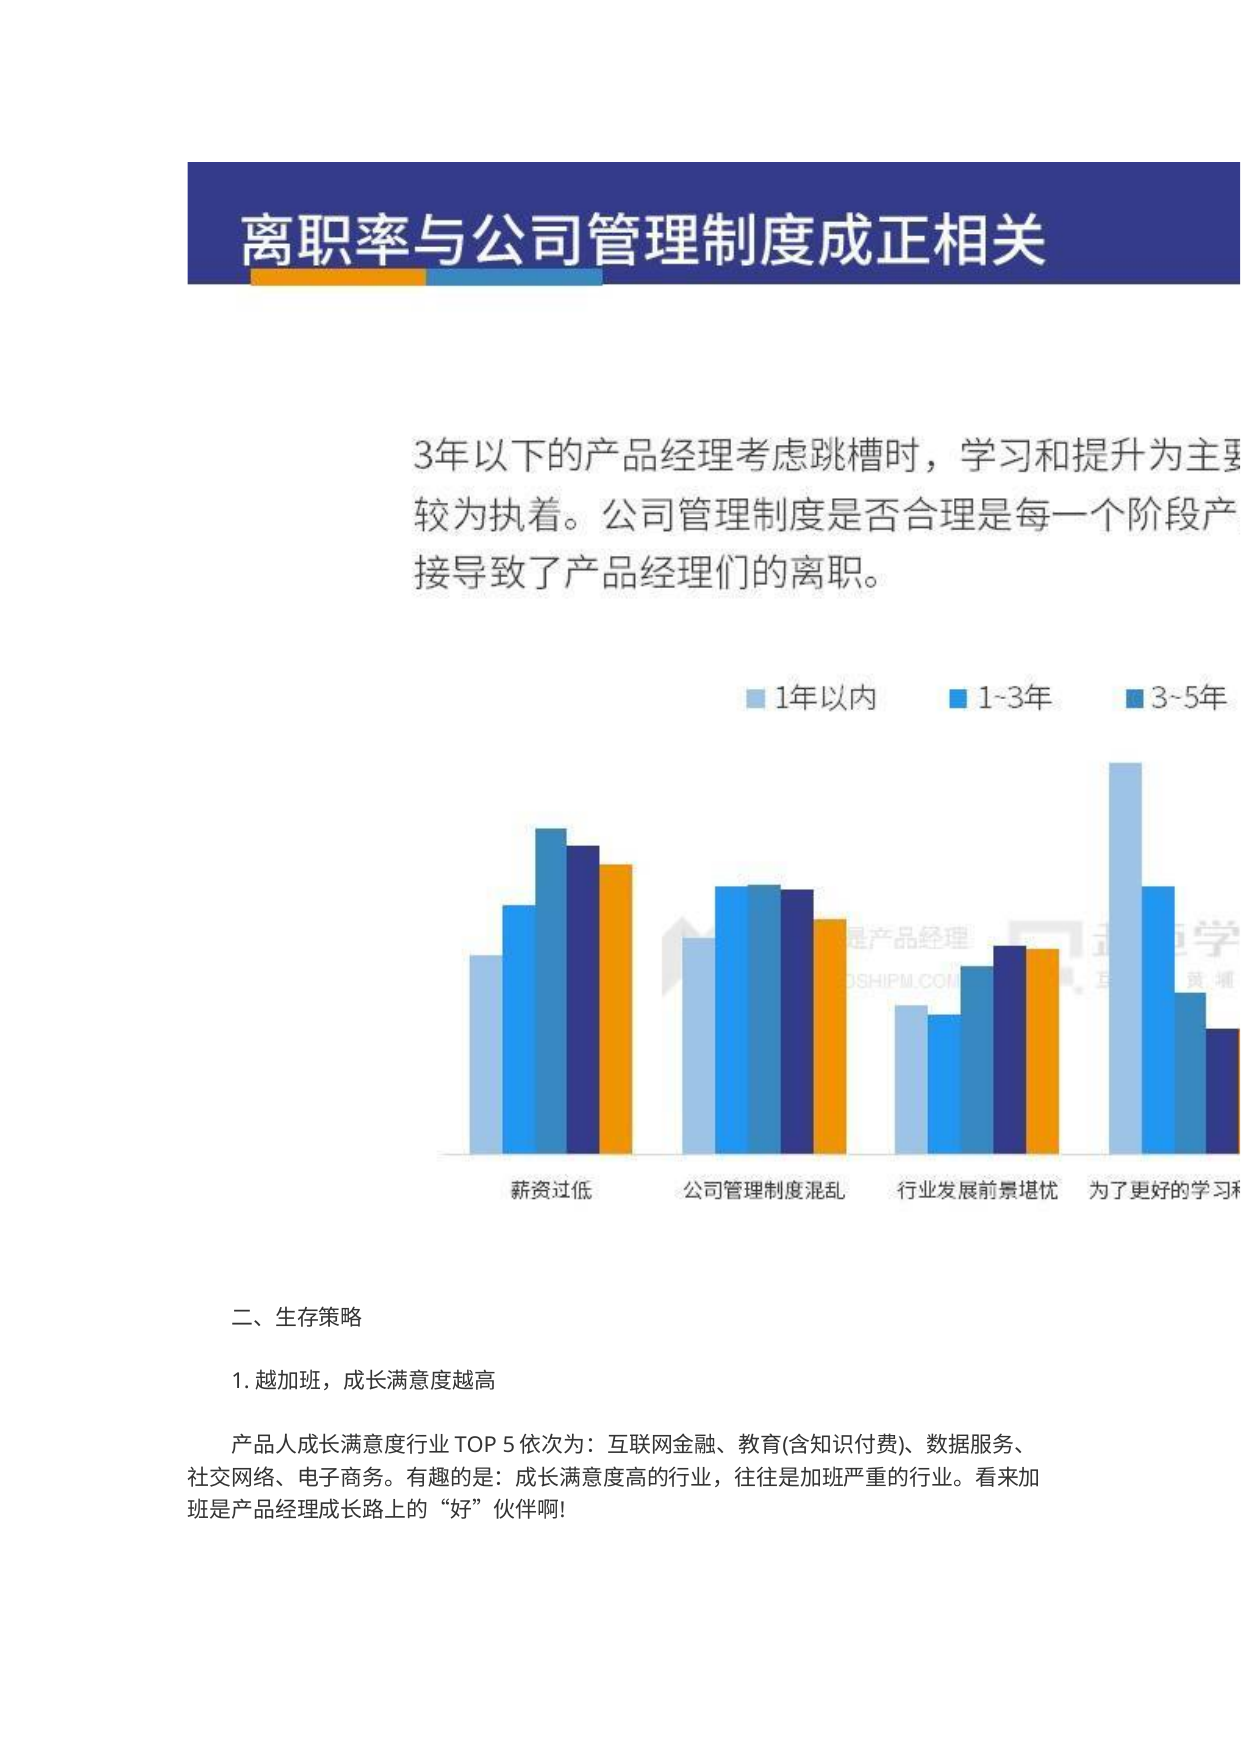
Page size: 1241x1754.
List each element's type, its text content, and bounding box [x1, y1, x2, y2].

text 1. 越加班，成长满意度越高 [187, 1363, 1053, 1396]
text 产品人成长满意度行业TOP 5依次为：互联网金融、教育(含知识付费)、数据服务、社交网络、电子商务。有趣的是：成长满意度高的行业，往往是加班严重的行业。看来加班是产品经理成长路上的“好”伙伴啊! [187, 1427, 1053, 1524]
picture [187, 162, 1241, 1287]
text 二、生存策略 [187, 1299, 1053, 1332]
